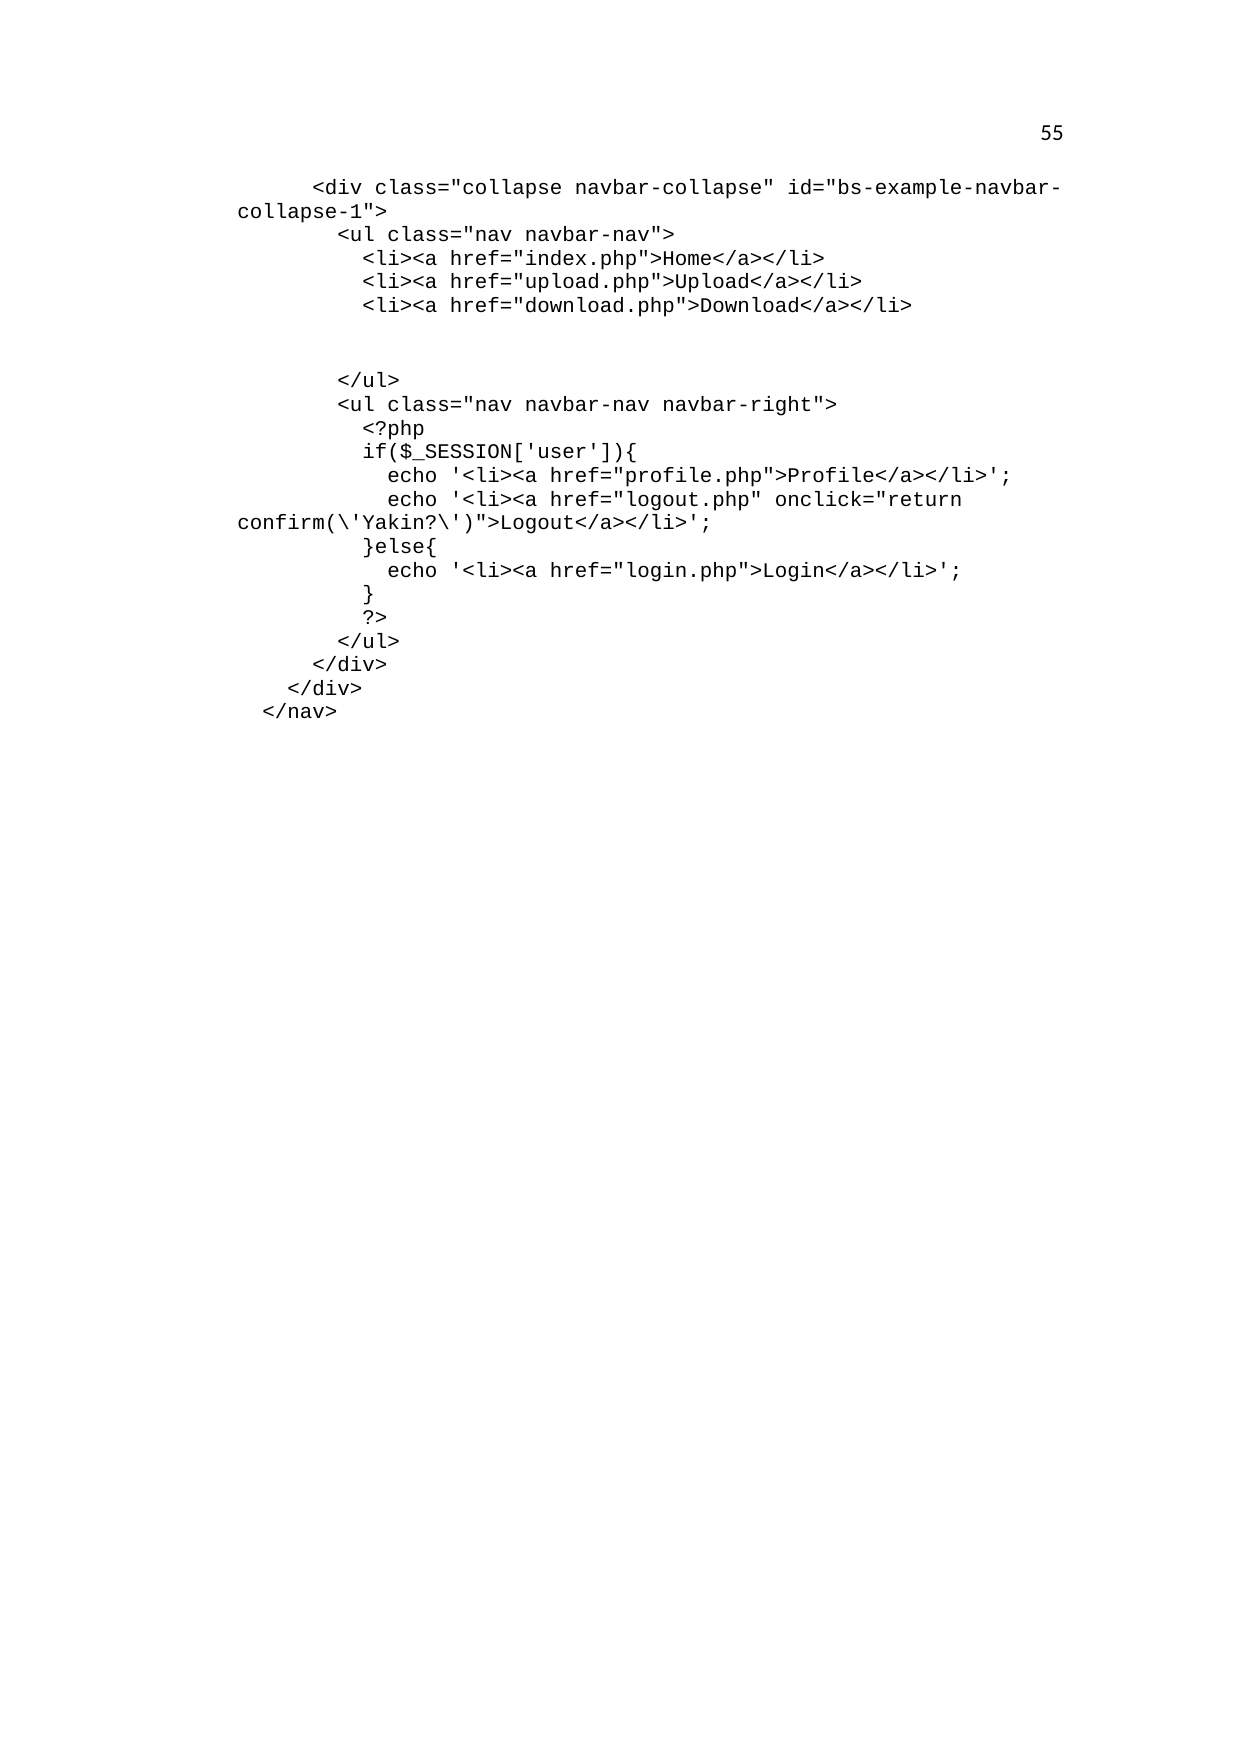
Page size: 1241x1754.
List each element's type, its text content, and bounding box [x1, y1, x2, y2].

text </ul> [237, 371, 1063, 394]
text echo '<li><a href="login.php">Login</a></li>'; [237, 560, 1063, 583]
text <ul class="nav navbar-nav"> [237, 224, 1063, 248]
text </div> [237, 678, 1063, 702]
text } [237, 583, 1063, 607]
text <li><a href="upload.php">Upload</a></li> [237, 272, 1063, 295]
text <li><a href="index.php">Home</a></li> [237, 248, 1063, 272]
text }else{ [237, 536, 1063, 560]
text <?php [237, 418, 1063, 441]
text echo '<li><a href="logout.php" onclick="return confirm(\'Yakin?\')">Logout</a></li>'; [237, 489, 1063, 536]
text if($_SESSION['user']){ [237, 441, 1063, 465]
text </nav> [237, 702, 1063, 725]
text echo '<li><a href="profile.php">Profile</a></li>'; [237, 465, 1063, 489]
text <li><a href="download.php">Download</a></li> [237, 295, 1063, 319]
text <ul class="nav navbar-nav navbar-right"> [237, 394, 1063, 418]
text </ul> [237, 631, 1063, 654]
text </div> [237, 654, 1063, 678]
text <div class="collapse navbar-collapse" id="bs-example-navbar-collapse-1"> [237, 177, 1063, 224]
text ?> [237, 607, 1063, 631]
